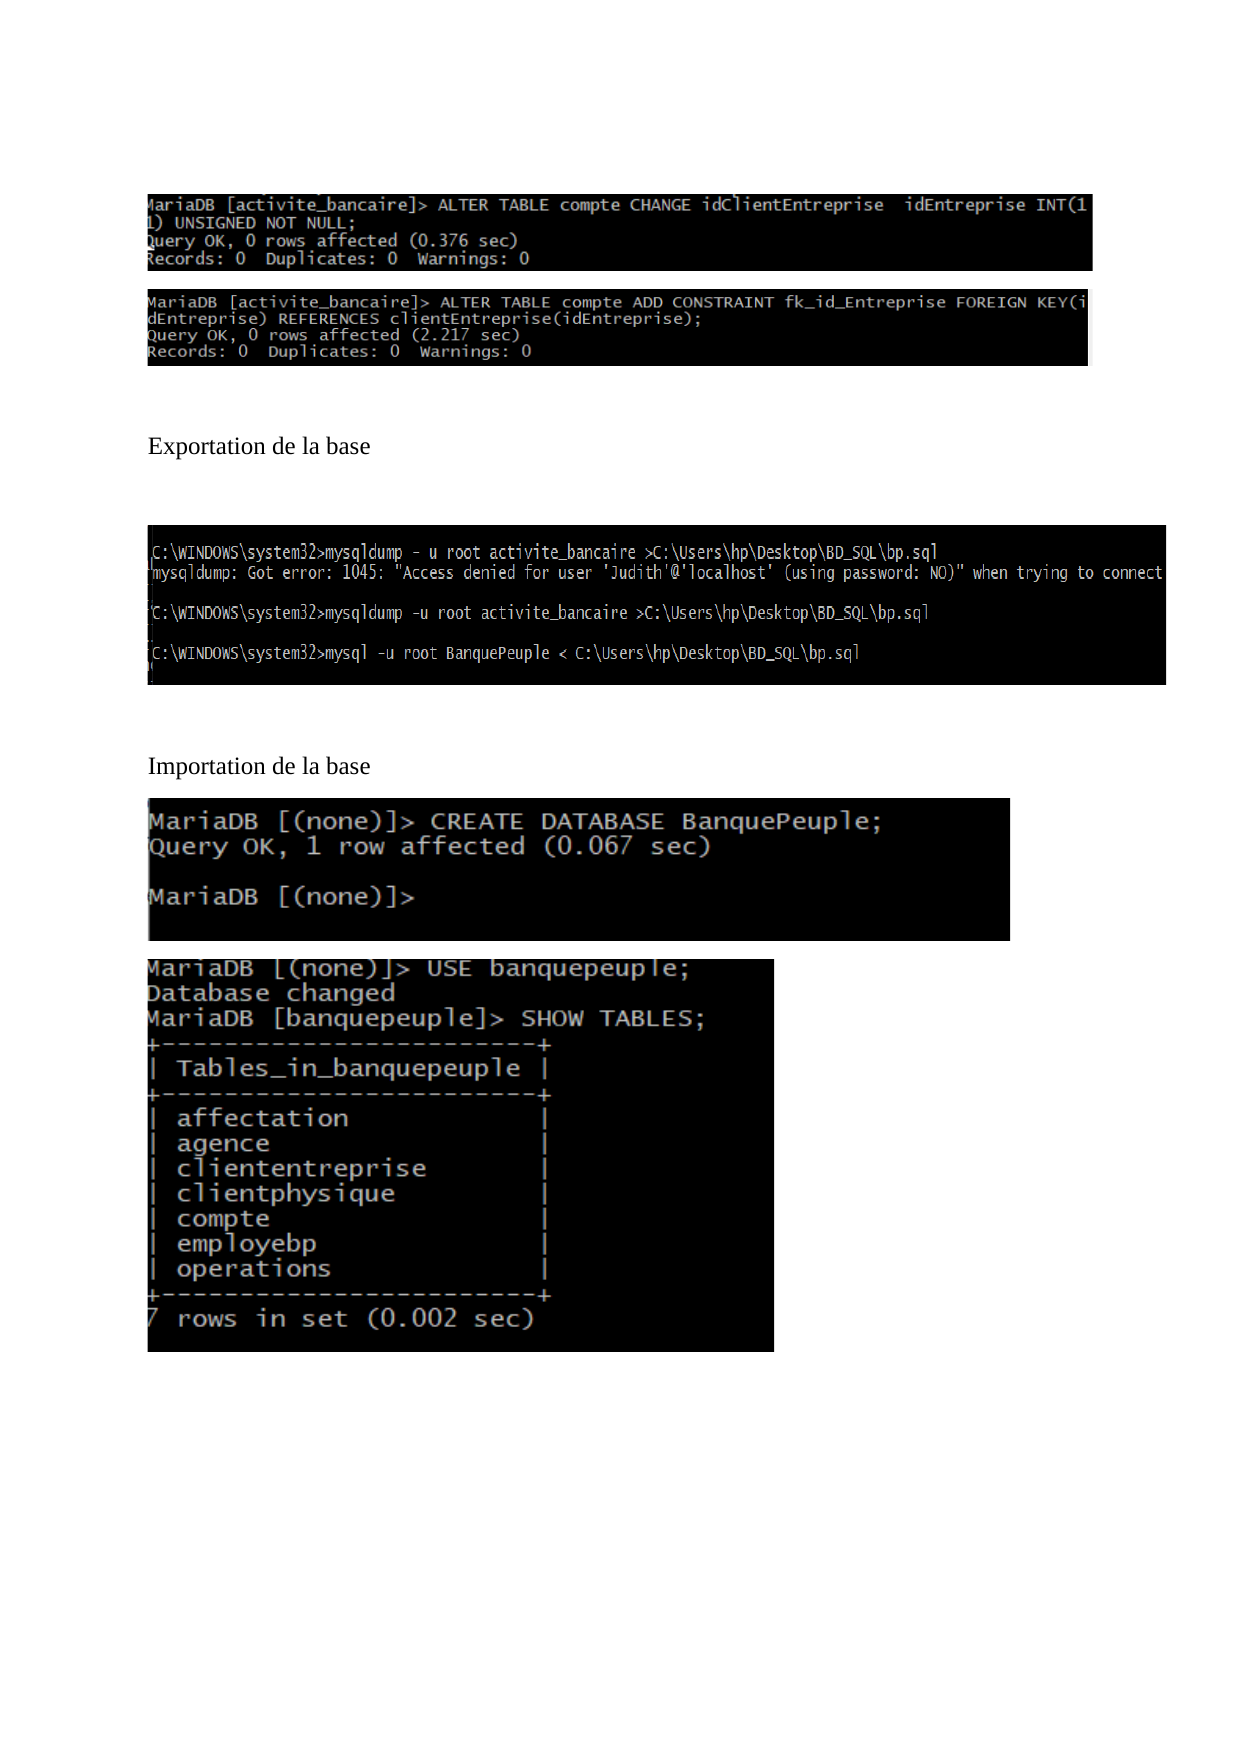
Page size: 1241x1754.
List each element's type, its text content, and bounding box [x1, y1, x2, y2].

picture [147, 194, 1093, 271]
text Exportation de la base [148, 431, 1093, 459]
picture [147, 798, 1010, 941]
picture [147, 959, 775, 1352]
text Importation de la base [148, 751, 1093, 779]
picture [147, 525, 1167, 685]
picture [147, 289, 1093, 366]
